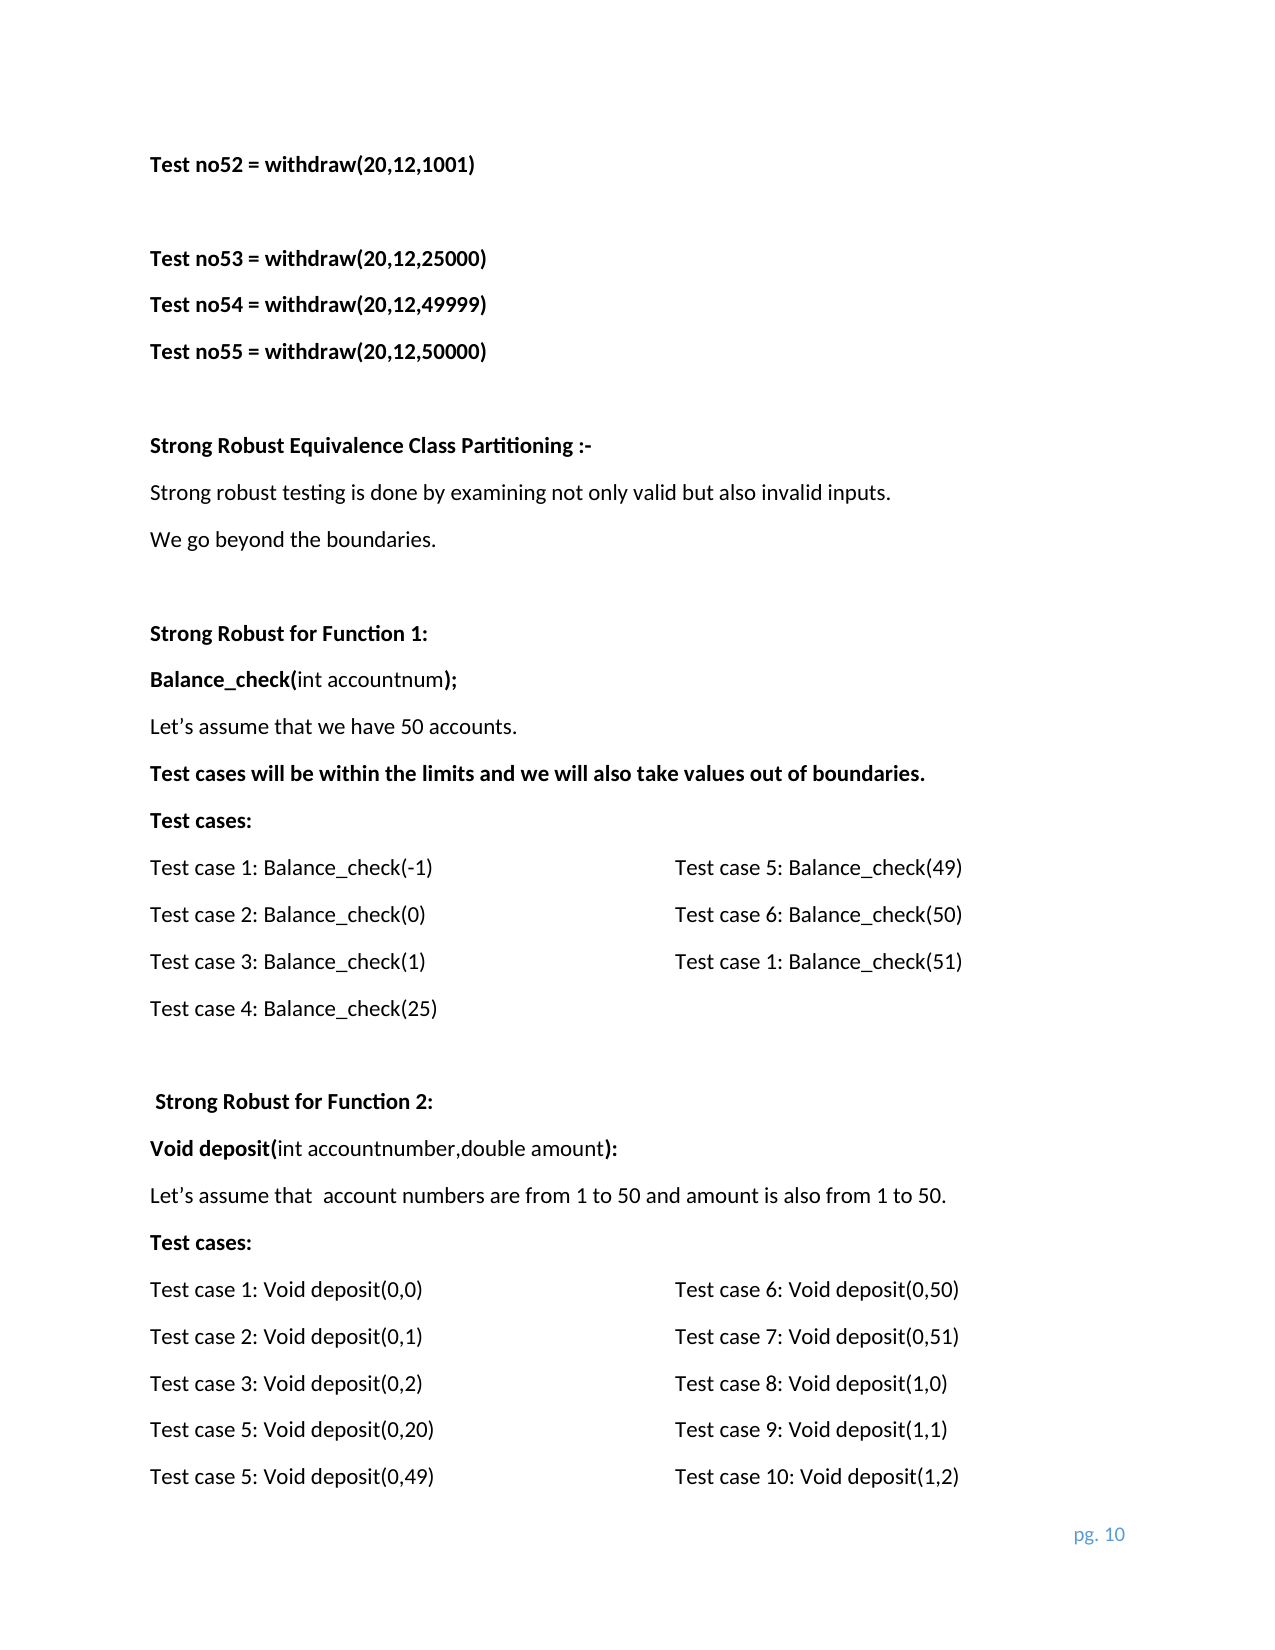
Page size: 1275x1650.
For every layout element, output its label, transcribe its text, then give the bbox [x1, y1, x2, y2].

text Test case 1: Void deposit(0,0) [150, 1275, 600, 1303]
text Test case 5: Void deposit(0,49) [150, 1462, 600, 1491]
text Test cases: [150, 1228, 1125, 1256]
text Test case 6: Void deposit(0,50) [675, 1275, 1125, 1303]
text Test case 3: Void deposit(0,2) [150, 1369, 600, 1397]
text Test case 6: Balance_check(50) [675, 900, 1125, 928]
text Test cases will be within the limits and we will also take values out of boundaries. [150, 759, 1125, 787]
text Test case 2: Void deposit(0,1) [150, 1322, 600, 1350]
text Void deposit(int accountnumber,double amount): [150, 1134, 1125, 1162]
text Test case 8: Void deposit(1,0) [675, 1369, 1125, 1397]
text Test case 4: Balance_check(25) [150, 994, 600, 1022]
text Let’s assume that account numbers are from 1 to 50 and amount is also from 1 to 50. [150, 1181, 1125, 1209]
text Test case 2: Balance_check(0) [150, 900, 600, 928]
text Test case 5: Void deposit(0,20) [150, 1416, 600, 1444]
text Strong robust testing is done by examining not only valid but also invalid inputs. [150, 478, 1125, 506]
text Test case 1: Balance_check(-1) [150, 853, 600, 881]
text We go beyond the boundaries. [150, 525, 1125, 553]
text Test case 5: Balance_check(49) [675, 853, 1125, 881]
text Test no54 = withdraw(20,12,49999) [150, 291, 1125, 319]
text Test no52 = withdraw(20,12,1001) [150, 150, 1125, 178]
text Test no53 = withdraw(20,12,25000) [150, 244, 1125, 272]
text Test case 1: Balance_check(51) [675, 947, 1125, 975]
text Test case 3: Balance_check(1) [150, 947, 600, 975]
text Test cases: [150, 806, 1125, 834]
text Strong Robust for Function 2: [150, 1087, 1125, 1116]
text Test no55 = withdraw(20,12,50000) [150, 337, 1125, 366]
text Test case 10: Void deposit(1,2) [675, 1462, 1125, 1491]
text Balance_check(int accountnum); [150, 666, 1125, 694]
text Strong Robust for Function 1: [150, 619, 1125, 647]
text Test case 9: Void deposit(1,1) [675, 1416, 1125, 1444]
text Let’s assume that we have 50 accounts. [150, 712, 1125, 741]
text Strong Robust Equivalence Class Partitioning :- [150, 431, 1125, 459]
text Test case 7: Void deposit(0,51) [675, 1322, 1125, 1350]
